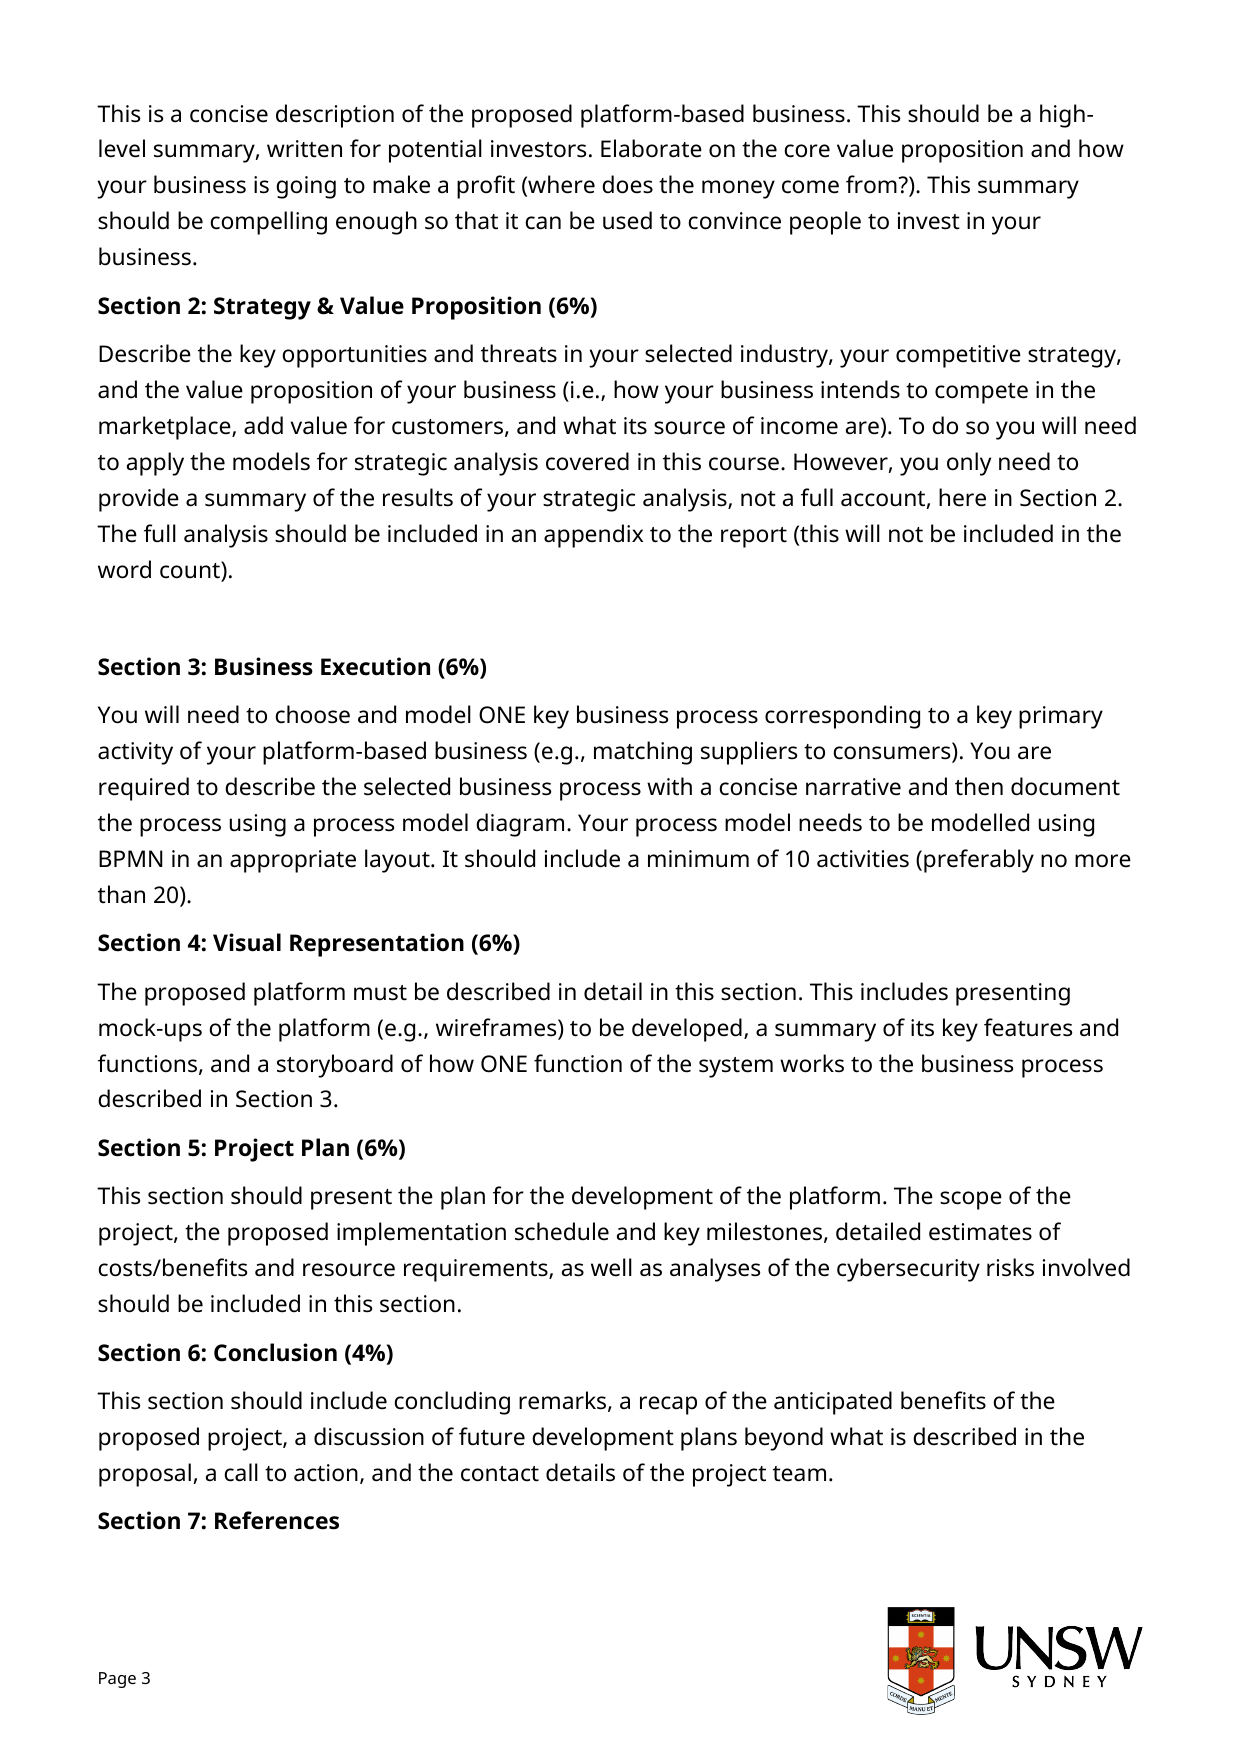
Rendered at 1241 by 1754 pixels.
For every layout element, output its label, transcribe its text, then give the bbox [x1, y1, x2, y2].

text The proposed platform must be described in detail in this section. This includes presenting mock-ups of the platform (e.g., wireframes) to be developed, a summary of its key features and functions, and a storyboard of how ONE function of the system works to the business process described in Section 3. [97, 976, 1143, 1115]
text Section 5: Project Plan (6%) [97, 1132, 1143, 1163]
text This section should include concluding remarks, a recap of the anticipated benefits of the proposed project, a discussion of future development plans beyond what is described in the proposal, a call to action, and the contact details of the project team. [97, 1385, 1143, 1488]
text Describe the key opportunities and threats in your selected industry, your competitive strategy, and the value proposition of your business (i.e., how your business intends to compete in the marketplace, add value for customers, and what its source of income are). To do so you will need to apply the models for strategic analysis covered in this course. However, you only need to provide a summary of the results of your strategic analysis, not a full account, here in Section 2. The full analysis should be included in an appendix to the report (this will not be included in the word count). [97, 338, 1143, 585]
text Section 7: References [97, 1505, 1143, 1537]
text Section 2: Strategy & Value Proposition (6%) [97, 290, 1143, 321]
text This section should present the plan for the development of the platform. The scope of the project, the proposed implementation schedule and key milestones, detailed estimates of costs/benefits and resource requirements, as well as analyses of the cybersecurity risks involved should be included in this section. [97, 1180, 1143, 1319]
picture [887, 1607, 1143, 1715]
text You will need to choose and model ONE key business process corresponding to a key primary activity of your platform-based business (e.g., matching suppliers to consumers). You are required to describe the selected business process with a concise narrative and then document the process using a process model diagram. Your process model needs to be modelled using BPMN in an appropriate layout. It should include a minimum of 10 activities (preferably no more than 20). [97, 699, 1143, 910]
text Section 3: Business Execution (6%) [97, 651, 1143, 682]
text Section 4: Visual Representation (6%) [97, 927, 1143, 958]
text This is a concise description of the proposed platform-based business. This should be a high-level summary, written for potential investors. Elaborate on the core value proposition and how your business is going to make a profit (where does the money come from?). This summary should be compelling enough so that it can be used to convince people to invest in your business. [97, 97, 1143, 272]
text Section 6: Conclusion (4%) [97, 1337, 1143, 1368]
